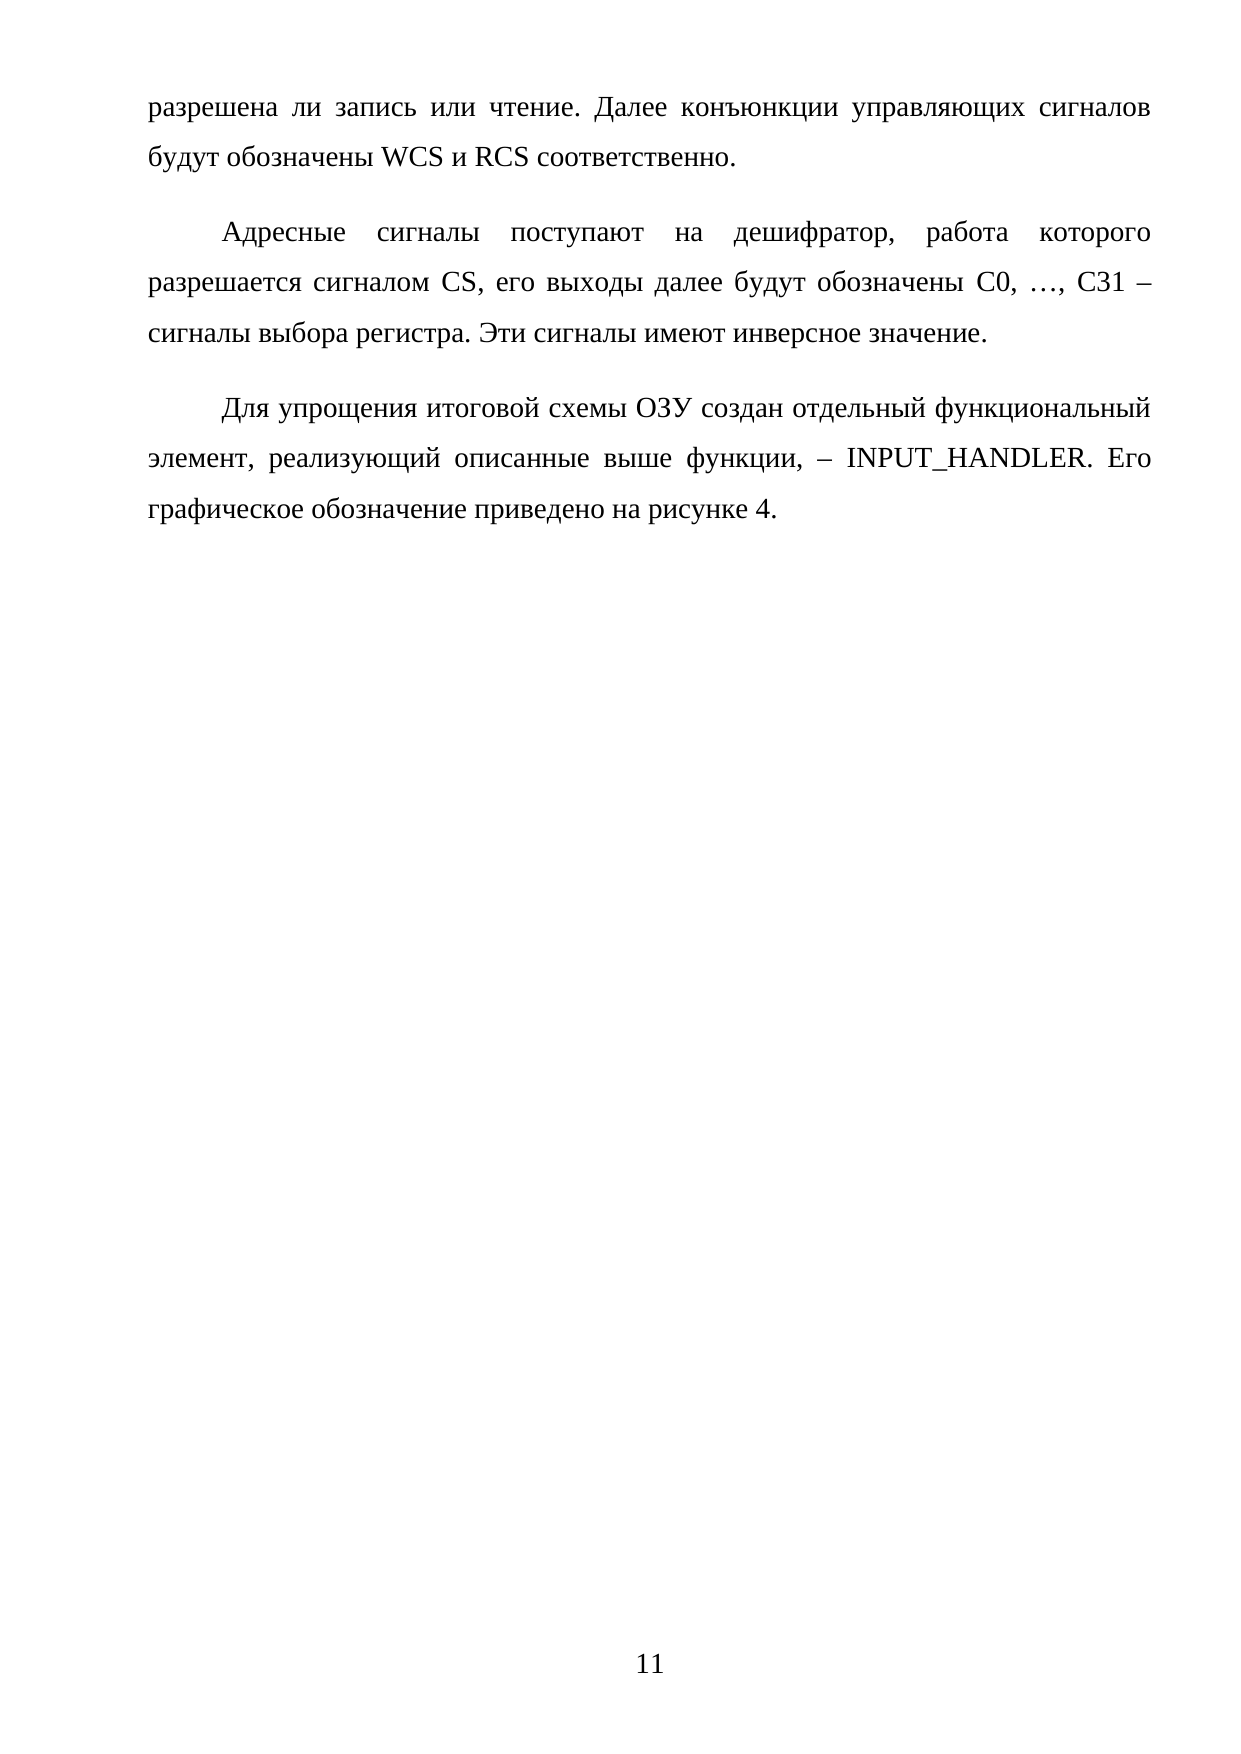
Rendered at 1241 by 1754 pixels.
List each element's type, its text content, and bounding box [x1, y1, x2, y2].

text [148, 89, 1152, 172]
text Адресные сигналы поступают на дешифратор, работа которого разрешается сигналом CS, его выходы далее будут обозначены C0, …, C31 – сигналы выбора регистра. Эти сигналы имеют инверсное значение. [148, 214, 1152, 348]
text Для упрощения итоговой схемы ОЗУ создан отдельный функциональный элемент, реализующий описанные выше функции, – INPUT_HANDLER. Его графическое обозначение приведено на рисунке 4. [148, 390, 1152, 524]
